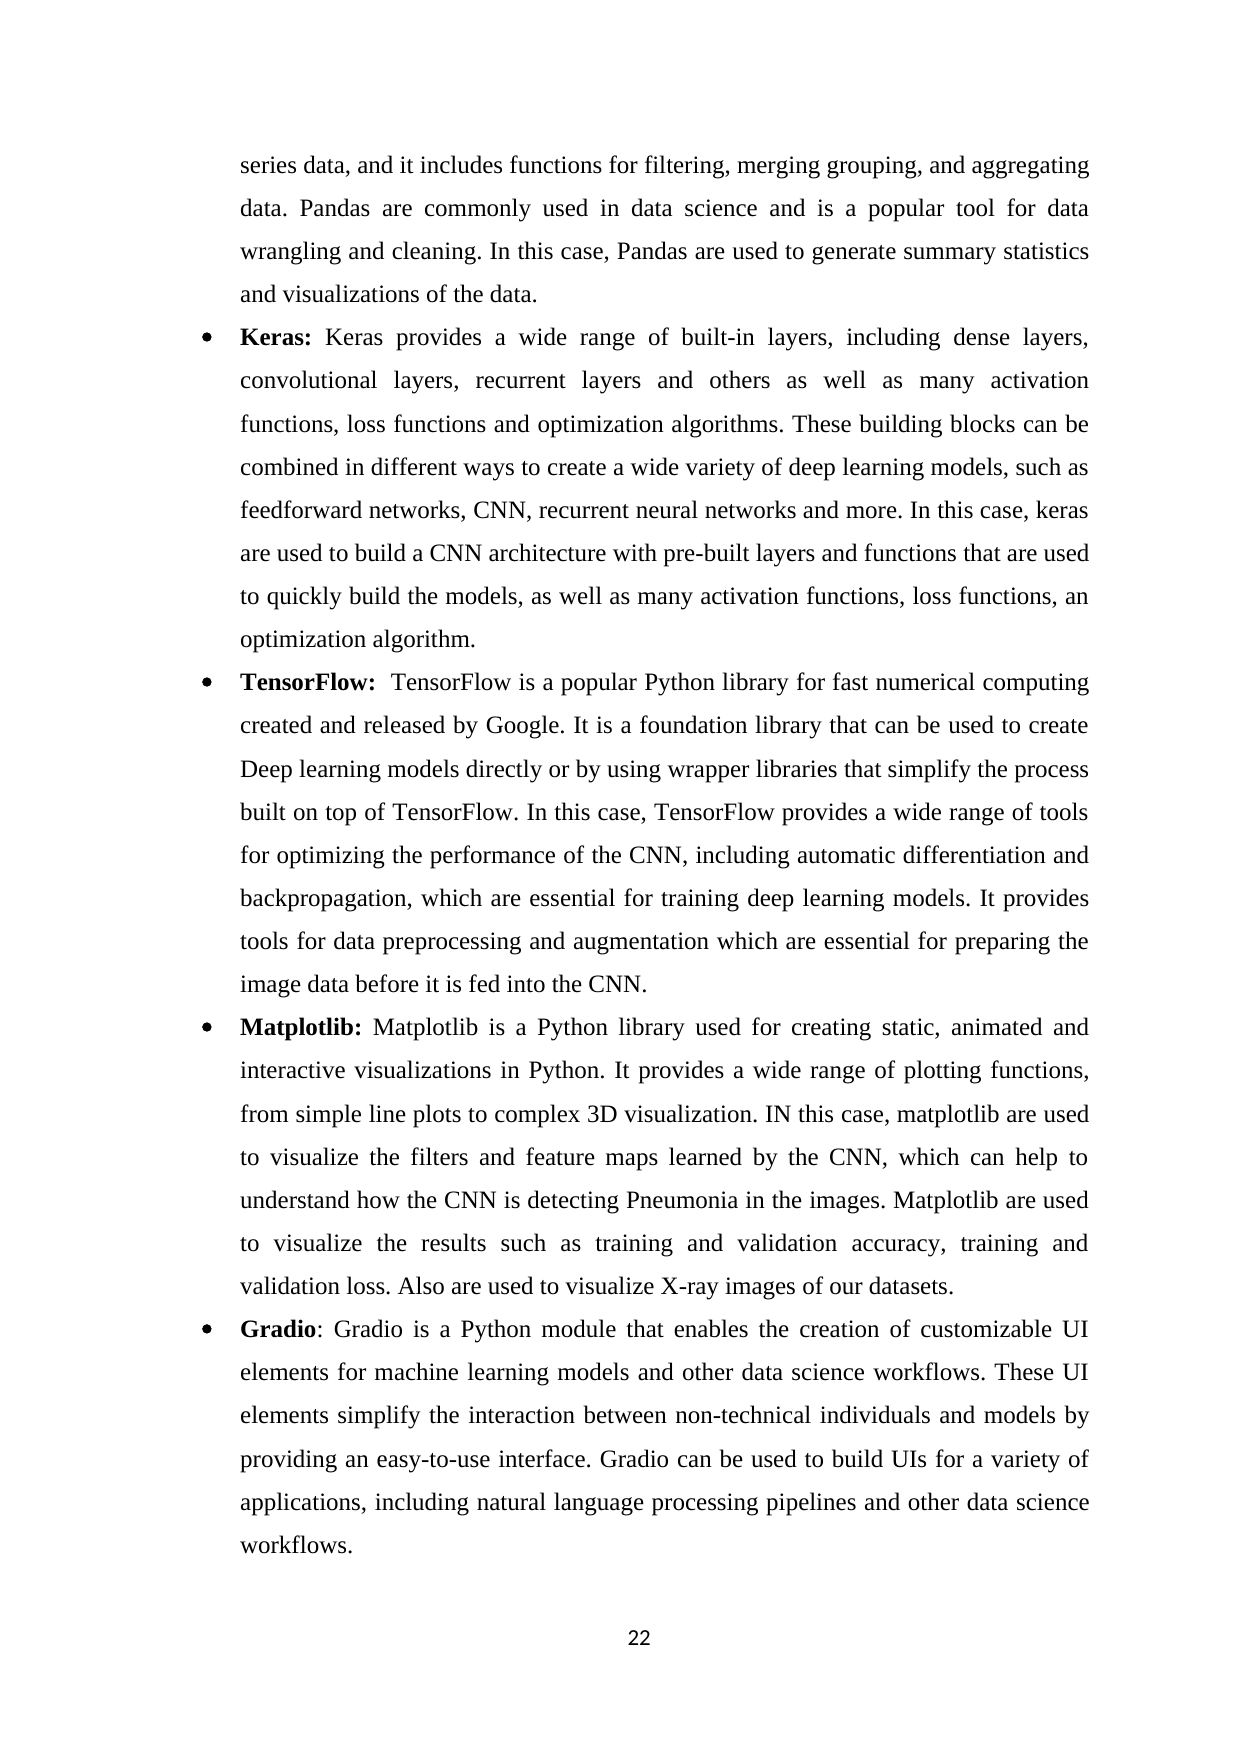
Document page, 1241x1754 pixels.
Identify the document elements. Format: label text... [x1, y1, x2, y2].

list Gradio: Gradio is a Python module that enables the creation of customizable UI elements for machine learning models and other data science workflows. These UI elements simplify the interaction between non-technical individuals and models by providing an easy-to-use interface. Gradio can be used to build UIs for a variety of applications, including natural language processing pipelines and other data science workflows. [202, 1314, 1090, 1559]
list TensorFlow: TensorFlow is a popular Python library for fast numerical computing created and released by Google. It is a foundation library that can be used to create Deep learning models directly or by using wrapper libraries that simplify the process built on top of TensorFlow. In this case, TensorFlow provides a wide range of tools for optimizing the performance of the CNN, including automatic differentiation and backpropagation, which are essential for training deep learning models. It provides tools for data preprocessing and augmentation which are essential for preparing the image data before it is fed into the CNN. [202, 667, 1090, 998]
list Keras: Keras provides a wide range of built-in layers, including dense layers, convolutional layers, recurrent layers and others as well as many activation functions, loss functions and optimization algorithms. These building blocks can be combined in different ways to create a wide variety of deep learning models, such as feedforward networks, CNN, recurrent neural networks and more. In this case, keras are used to build a CNN architecture with pre-built layers and functions that are used to quickly build the models, as well as many activation functions, loss functions, an optimization algorithm. [202, 322, 1090, 653]
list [202, 150, 1090, 308]
list Matplotlib: Matplotlib is a Python library used for creating static, animated and interactive visualizations in Python. It provides a wide range of plotting functions, from simple line plots to complex 3D visualization. IN this case, matplotlib are used to visualize the filters and feature maps learned by the CNN, which can help to understand how the CNN is detecting Pneumonia in the images. Matplotlib are used to visualize the results such as training and validation accuracy, training and validation loss. Also are used to visualize X-ray images of our datasets. [202, 1012, 1090, 1300]
